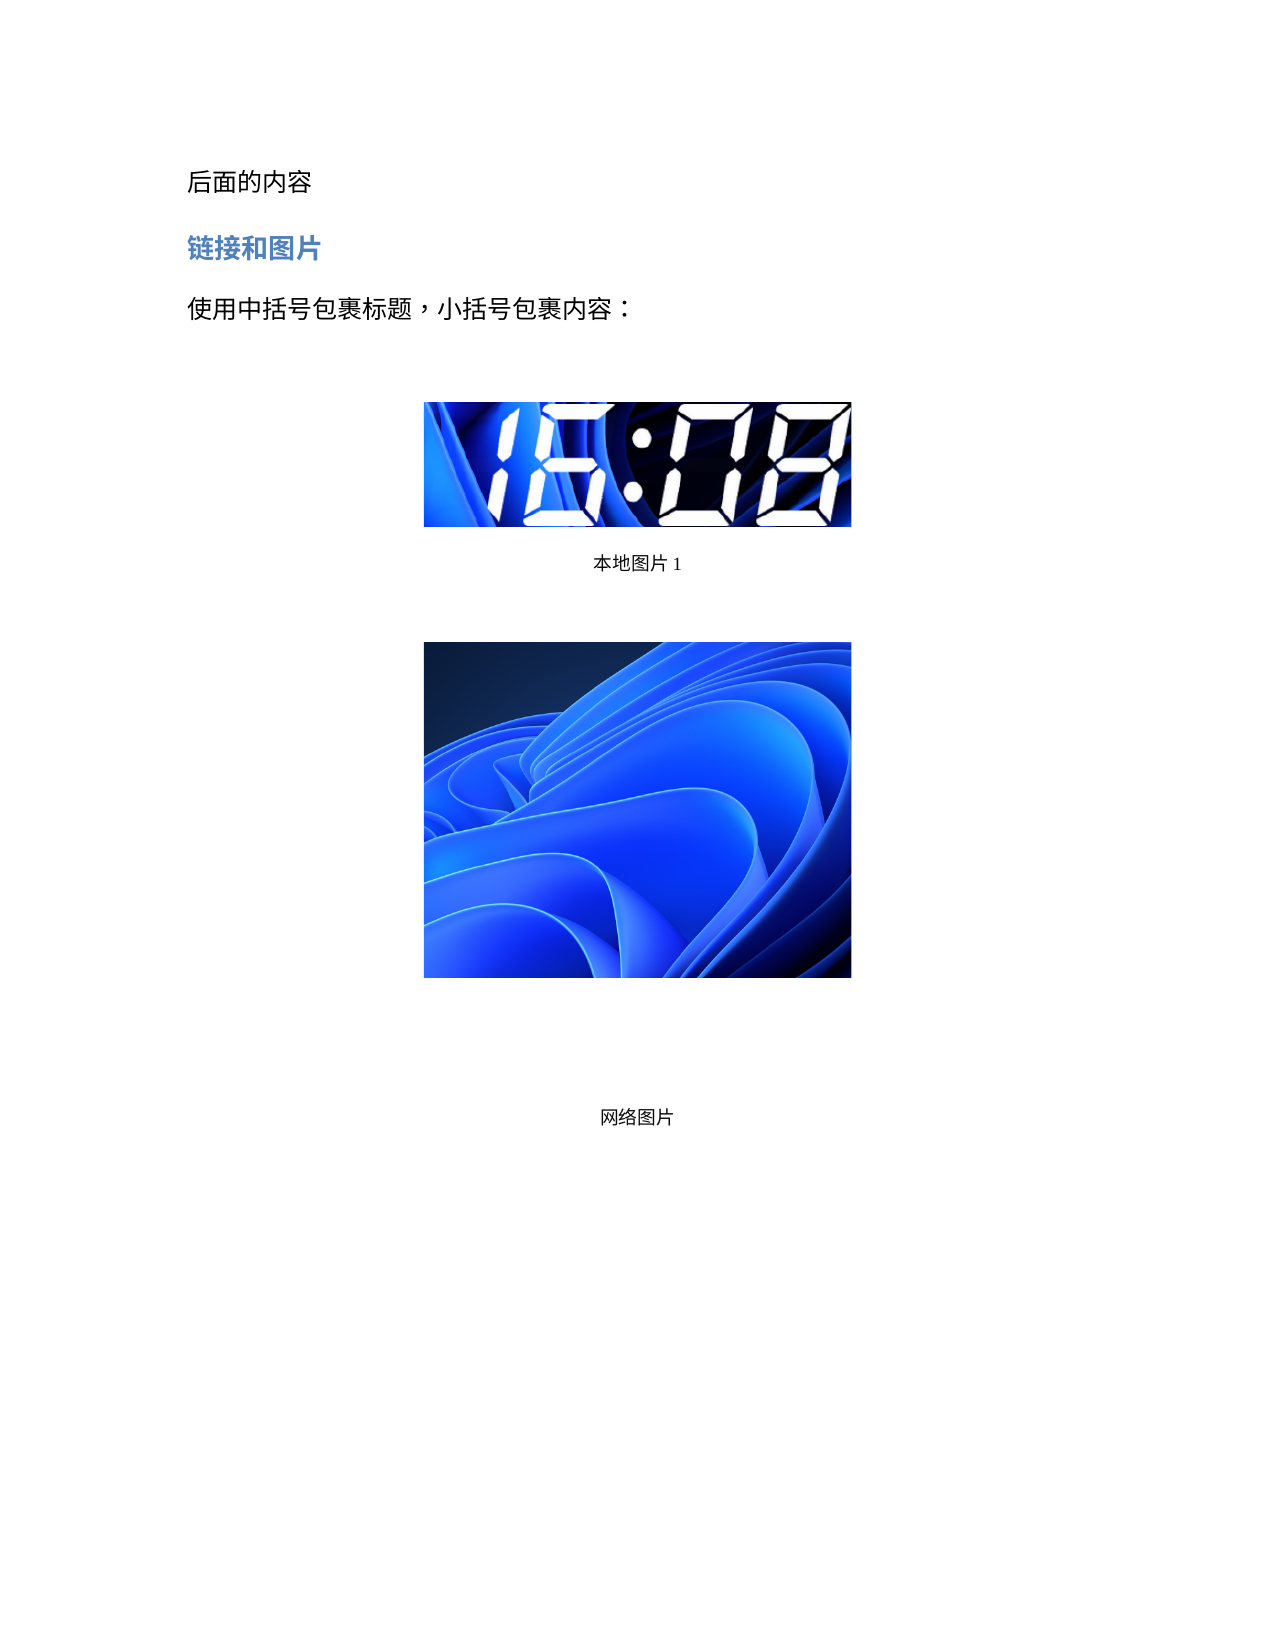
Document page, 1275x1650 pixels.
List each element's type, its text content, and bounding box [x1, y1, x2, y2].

text 本地图片1 [187, 550, 1087, 576]
text 使用中括号包裹标题，小括号包裹内容： [187, 292, 1087, 326]
picture [423, 402, 852, 527]
picture [423, 642, 852, 978]
subtitle 链接和图片 [187, 230, 1087, 267]
text 后面的内容 [187, 164, 1087, 199]
text 网络图片 [187, 1104, 1087, 1130]
